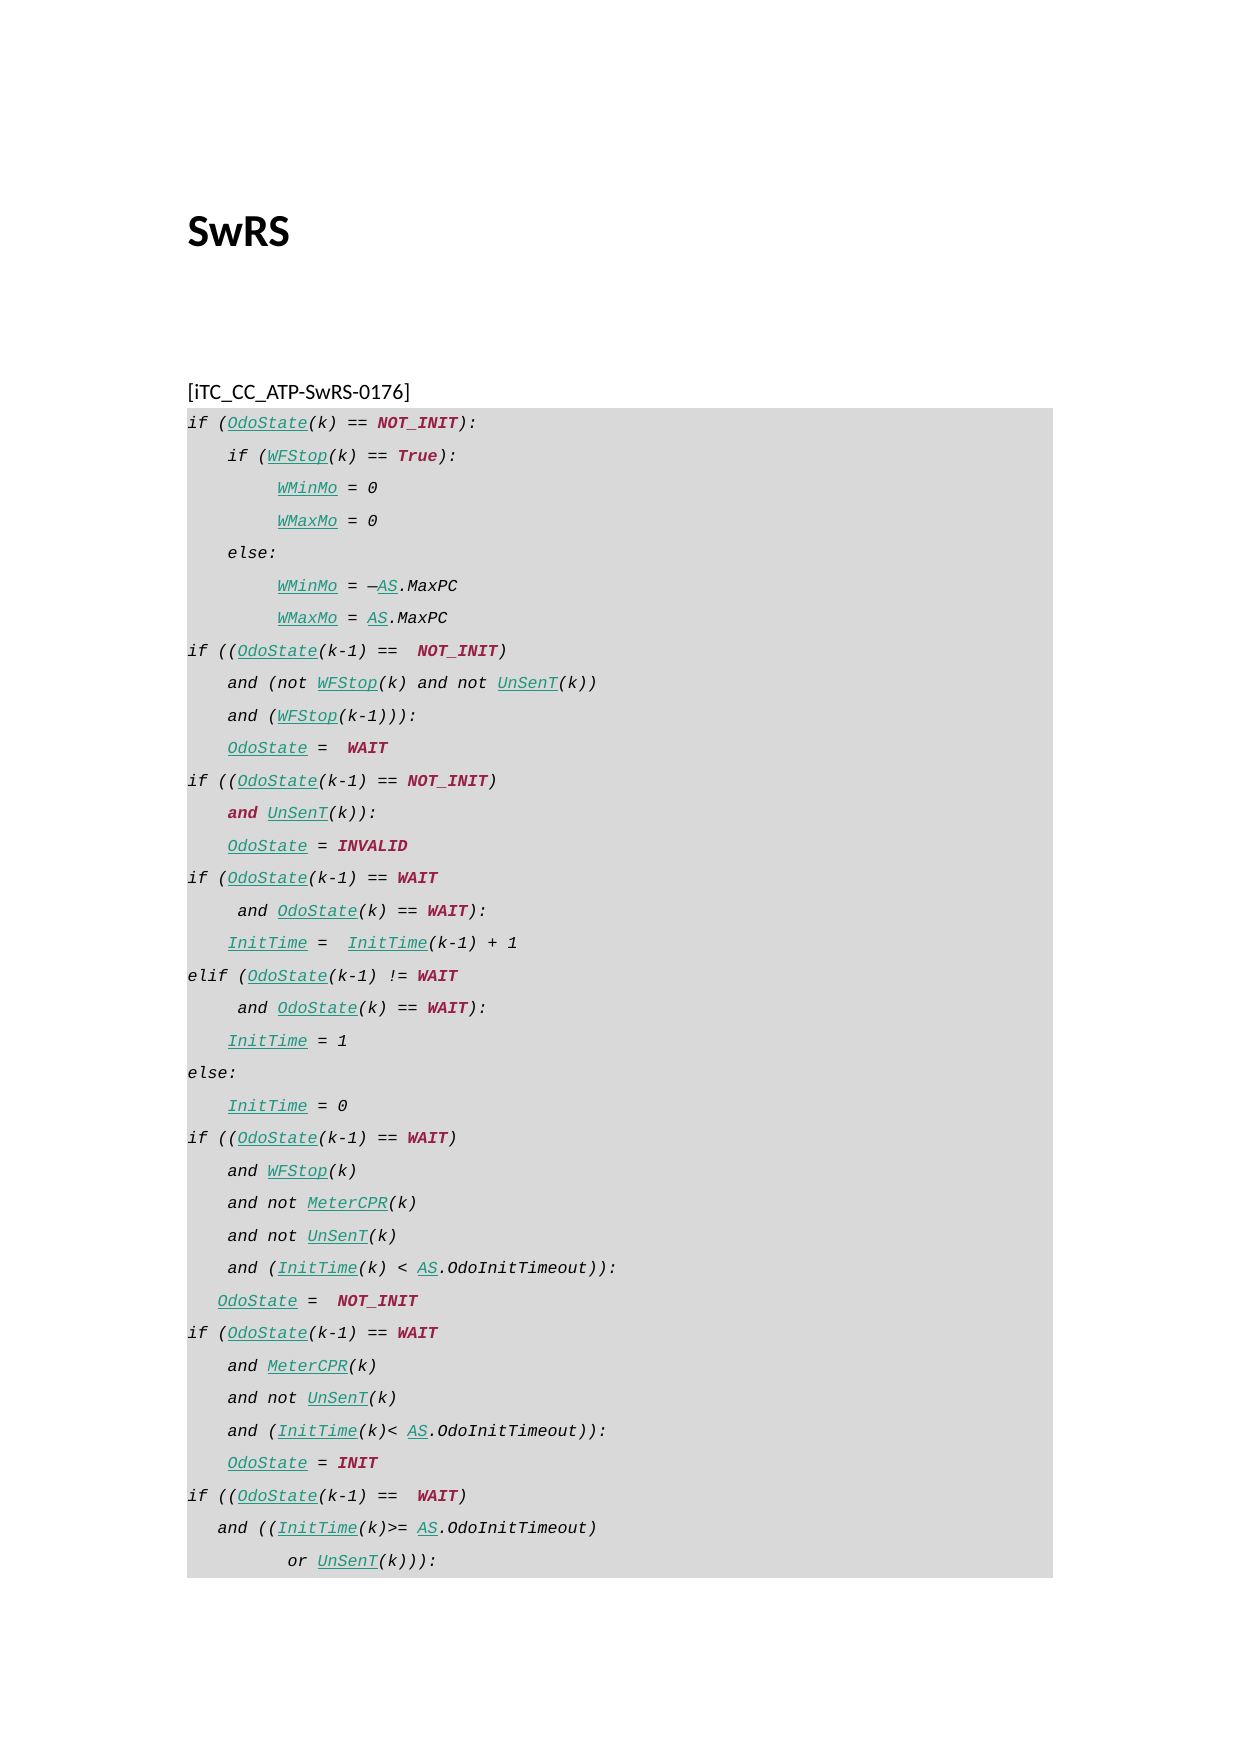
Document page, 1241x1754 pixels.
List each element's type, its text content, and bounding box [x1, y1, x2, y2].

text WMaxMo = AS.MaxPC [187, 603, 1053, 636]
text if (OdoState(k-1) == WAIT [187, 1318, 1053, 1351]
text and OdoState(k) == WAIT): [187, 896, 1053, 928]
text [iTC_CC_ATP-SwRS-0176] [187, 376, 1053, 408]
text InitTime = 0 [187, 1091, 1053, 1123]
text WMinMo = 0 [187, 473, 1053, 506]
text if ((OdoState(k-1) == WAIT) [187, 1123, 1053, 1156]
text WMinMo = —AS.MaxPC [187, 571, 1053, 603]
text if ((OdoState(k-1) == WAIT) [187, 1481, 1053, 1513]
text else: [187, 1058, 1053, 1091]
text or UnSenT(k))): [187, 1546, 1053, 1578]
text and not MeterCPR(k) [187, 1188, 1053, 1221]
text and (InitTime(k)< AS.OdoInitTimeout)): [187, 1416, 1053, 1448]
text OdoState = INVALID [187, 831, 1053, 863]
text and (InitTime(k) < AS.OdoInitTimeout)): [187, 1253, 1053, 1286]
text and ((k-1))): [187, 701, 1053, 733]
text elif (OdoState(k-1) != WAIT [187, 961, 1053, 993]
text and UnSenT(k)): [187, 798, 1053, 831]
text OdoState = INIT [187, 1448, 1053, 1481]
text and (k) [187, 1156, 1053, 1188]
text else: [187, 538, 1053, 571]
text OdoState = NOT_INIT [187, 1286, 1053, 1318]
text and OdoState(k) == WAIT): [187, 993, 1053, 1026]
text InitTime = 1 [187, 1026, 1053, 1058]
text WMaxMo = 0 [187, 506, 1053, 538]
text if ((OdoState(k-1) == NOT_INIT) [187, 636, 1053, 668]
text OdoState = WAIT [187, 733, 1053, 766]
text InitTime = InitTime(k-1) + 1 [187, 928, 1053, 961]
text and (not (k) and not UnSenT(k)) [187, 668, 1053, 701]
text and not UnSenT(k) [187, 1383, 1053, 1416]
text and ((InitTime(k)>= AS.OdoInitTimeout) [187, 1513, 1053, 1546]
text and not UnSenT(k) [187, 1221, 1053, 1253]
text if ((OdoState(k-1) == NOT_INIT) [187, 766, 1053, 798]
text if (OdoState(k) == NOT_INIT): [187, 408, 1053, 441]
text if (OdoState(k-1) == WAIT [187, 863, 1053, 896]
subtitle SwRS [187, 197, 1053, 262]
text and MeterCPR(k) [187, 1351, 1053, 1383]
text if (WFStop(k) == True): [187, 441, 1053, 473]
